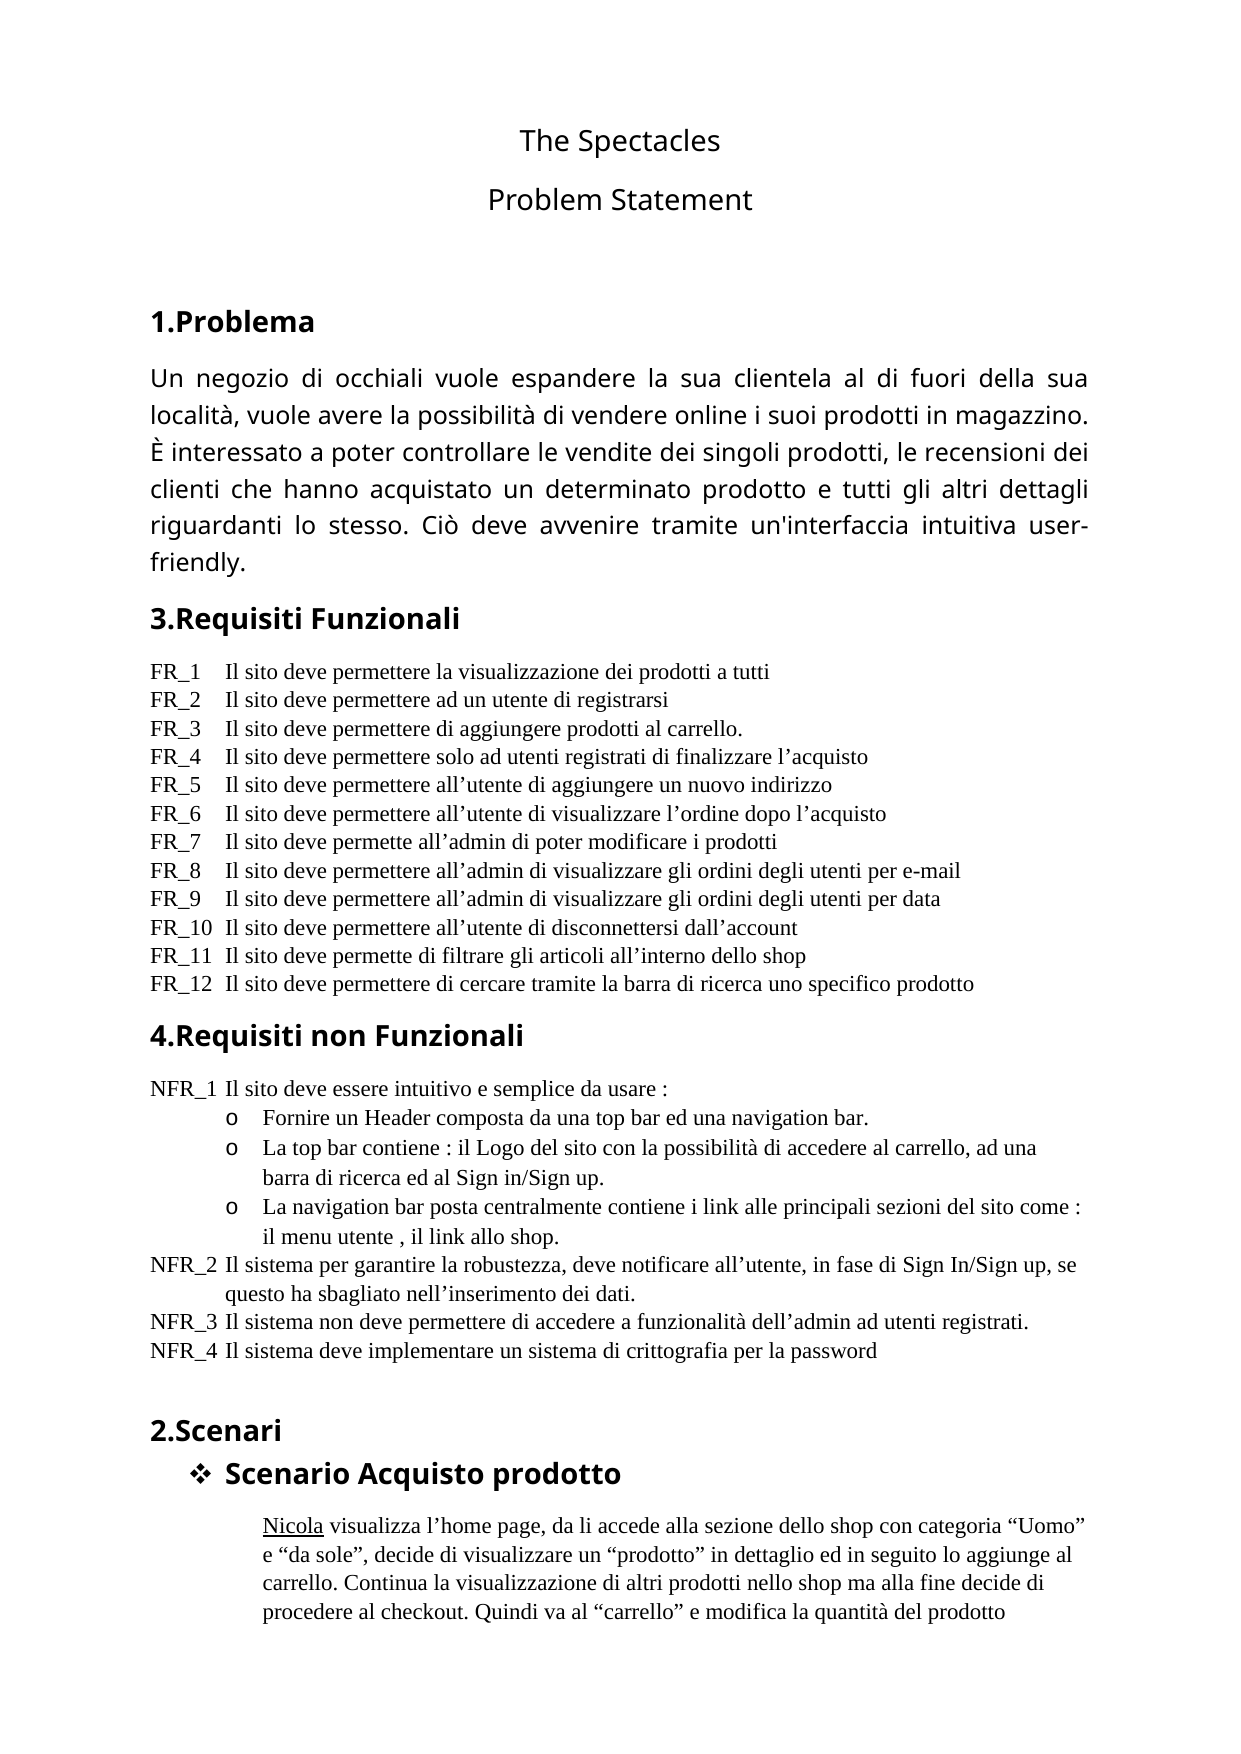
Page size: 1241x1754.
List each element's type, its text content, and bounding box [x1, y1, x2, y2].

list FR_8 Il sito deve permettere all’admin di visualizzare gli ordini degli utenti per e-mail [150, 857, 1090, 883]
list La top bar contiene : il Logo del sito con la possibilità di accedere al carrello, ad una barra di ricerca ed al Sign in/Sign up. [225, 1134, 1090, 1191]
list NFR_4 Il sistema deve implementare un sistema di crittografia per la password [150, 1337, 1090, 1363]
list La navigation bar posta centralmente contiene i link alle principali sezioni del sito come : il menu utente , il link allo shop. [225, 1193, 1090, 1249]
title The Spectacles [150, 120, 1090, 160]
list FR_12 Il sito deve permettere di cercare tramite la barra di ricerca uno specifico prodotto [150, 971, 1090, 997]
subtitle 1.Problema [150, 301, 1090, 341]
list NFR_3 Il sistema non deve permettere di accedere a funzionalità dell’admin ad utenti registrati. [150, 1308, 1090, 1335]
text Un negozio di occhiali vuole espandere la sua clientela al di fuori della sua località, vuole avere la possibilità di vendere online i suoi prodotti in magazzino. È interessato a poter controllare le vendite dei singoli prodotti, le recensioni dei clienti che hanno acquistato un determinato prodotto e tutti gli altri dettagli riguardanti lo stesso. Ciò deve avvenire tramite un'interfaccia intuitiva user-friendly. [150, 361, 1090, 579]
title Problem Statement [150, 179, 1090, 219]
list FR_1 Il sito deve permettere la visualizzazione dei prodotti a tutti [150, 658, 1090, 684]
list FR_10 Il sito deve permettere all’utente di disconnettersi dall’account [150, 914, 1090, 940]
subtitle 3.Requisiti Funzionali [150, 598, 1090, 638]
subtitle Scenario Acquisto prodotto [187, 1453, 1090, 1493]
list FR_2 Il sito deve permettere ad un utente di registrarsi [150, 686, 1090, 712]
list FR_9 Il sito deve permettere all’admin di visualizzare gli ordini degli utenti per data [150, 885, 1090, 912]
subtitle 2.Scenari [150, 1410, 1090, 1450]
list NFR_2 Il sistema per garantire la robustezza, deve notificare all’utente, in fase di Sign In/Sign up, se questo ha sbagliato nell’inserimento dei dati. [150, 1251, 1090, 1306]
list FR_4 Il sito deve permettere solo ad utenti registrati di finalizzare l’acquisto [150, 743, 1090, 769]
subtitle 4.Requisiti non Funzionali [150, 1016, 1090, 1055]
list FR_11 Il sito deve permette di filtrare gli articoli all’interno dello shop [150, 942, 1090, 968]
list NFR_1 Il sito deve essere intuitivo e semplice da usare : [150, 1075, 1090, 1101]
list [262, 1513, 1090, 1624]
list Fornire un Header composta da una top bar ed una navigation bar. [225, 1103, 1090, 1132]
list FR_3 Il sito deve permettere di aggiungere prodotti al carrello. [150, 714, 1090, 741]
list FR_7 Il sito deve permette all’admin di poter modificare i prodotti [150, 828, 1090, 855]
list FR_5 Il sito deve permettere all’utente di aggiungere un nuovo indirizzo [150, 771, 1090, 798]
list FR_6 Il sito deve permettere all’utente di visualizzare l’ordine dopo l’acquisto [150, 800, 1090, 826]
